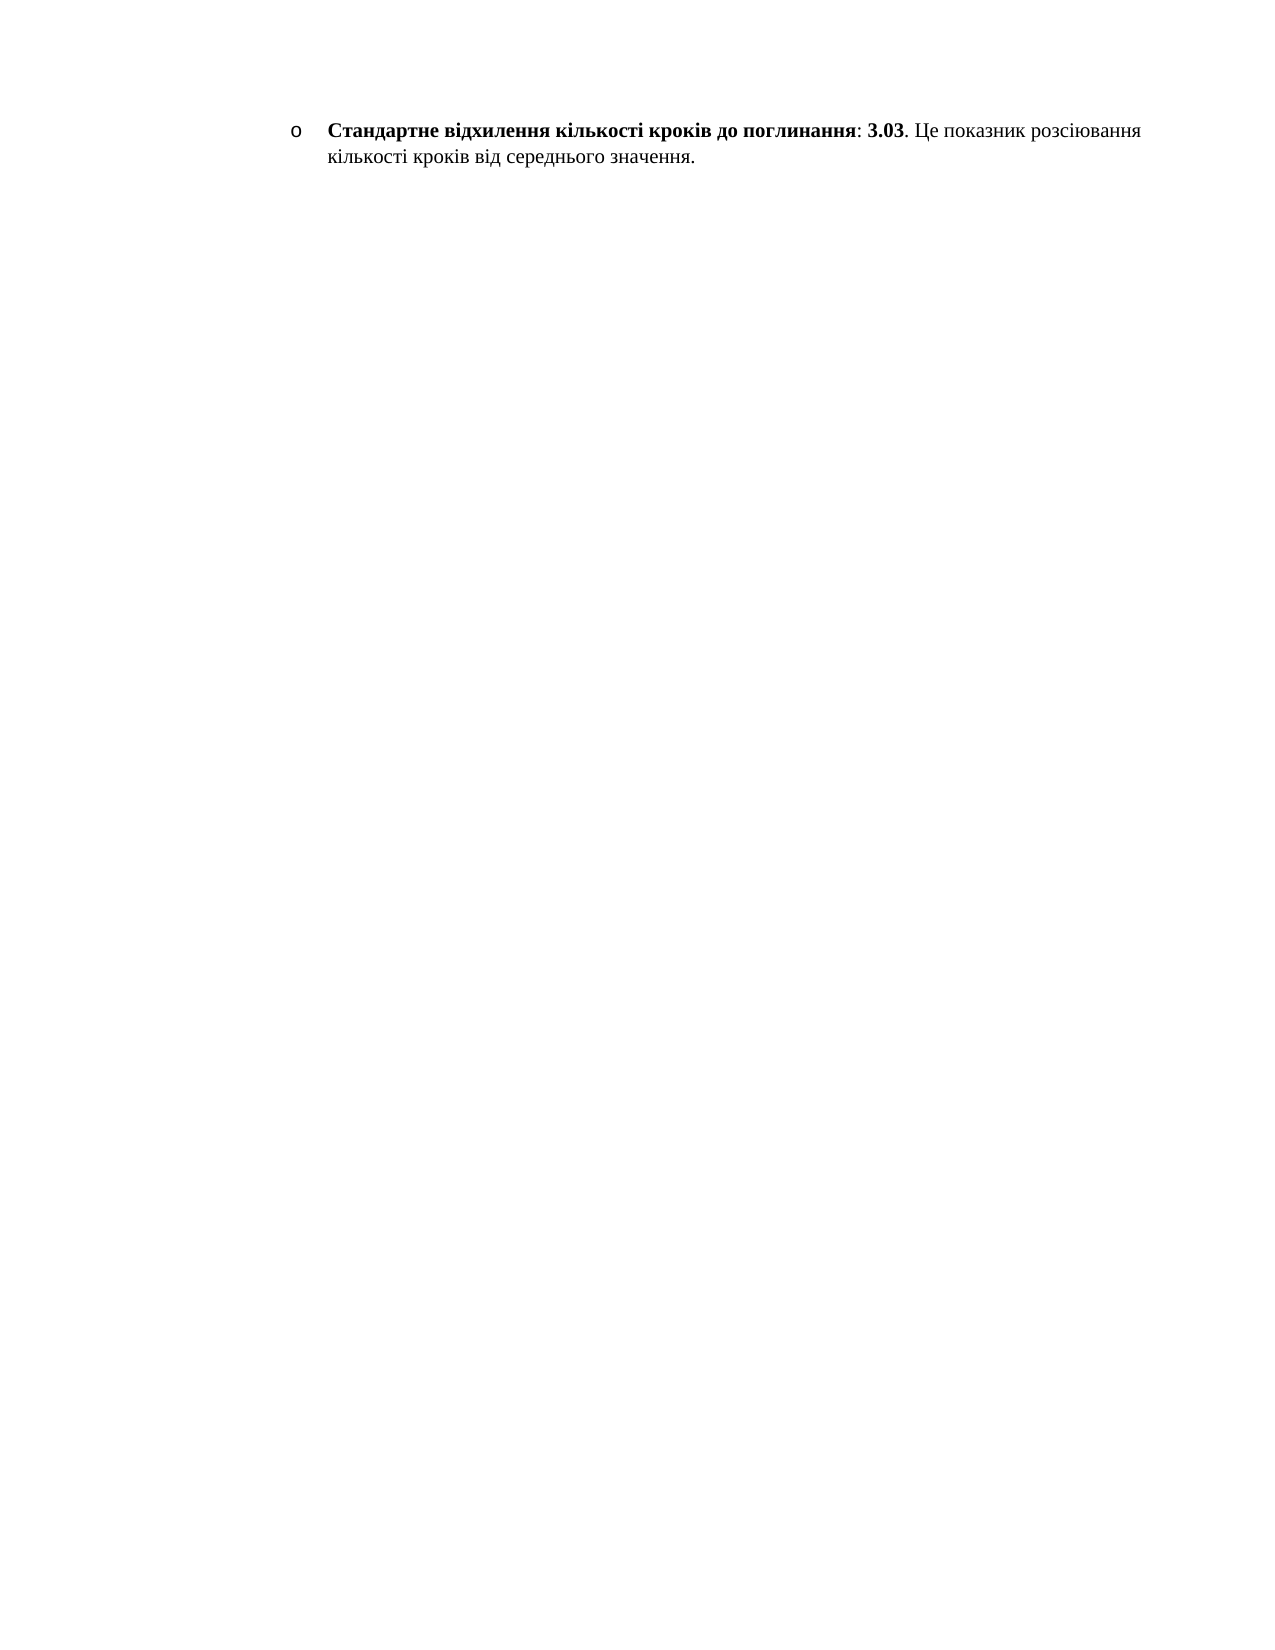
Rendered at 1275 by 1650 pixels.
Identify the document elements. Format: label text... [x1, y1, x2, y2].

list Стандартне відхилення кількості кроків до поглинання: 3.03. Це показник розсіювання кількості кроків від середнього значення. [290, 118, 1186, 168]
